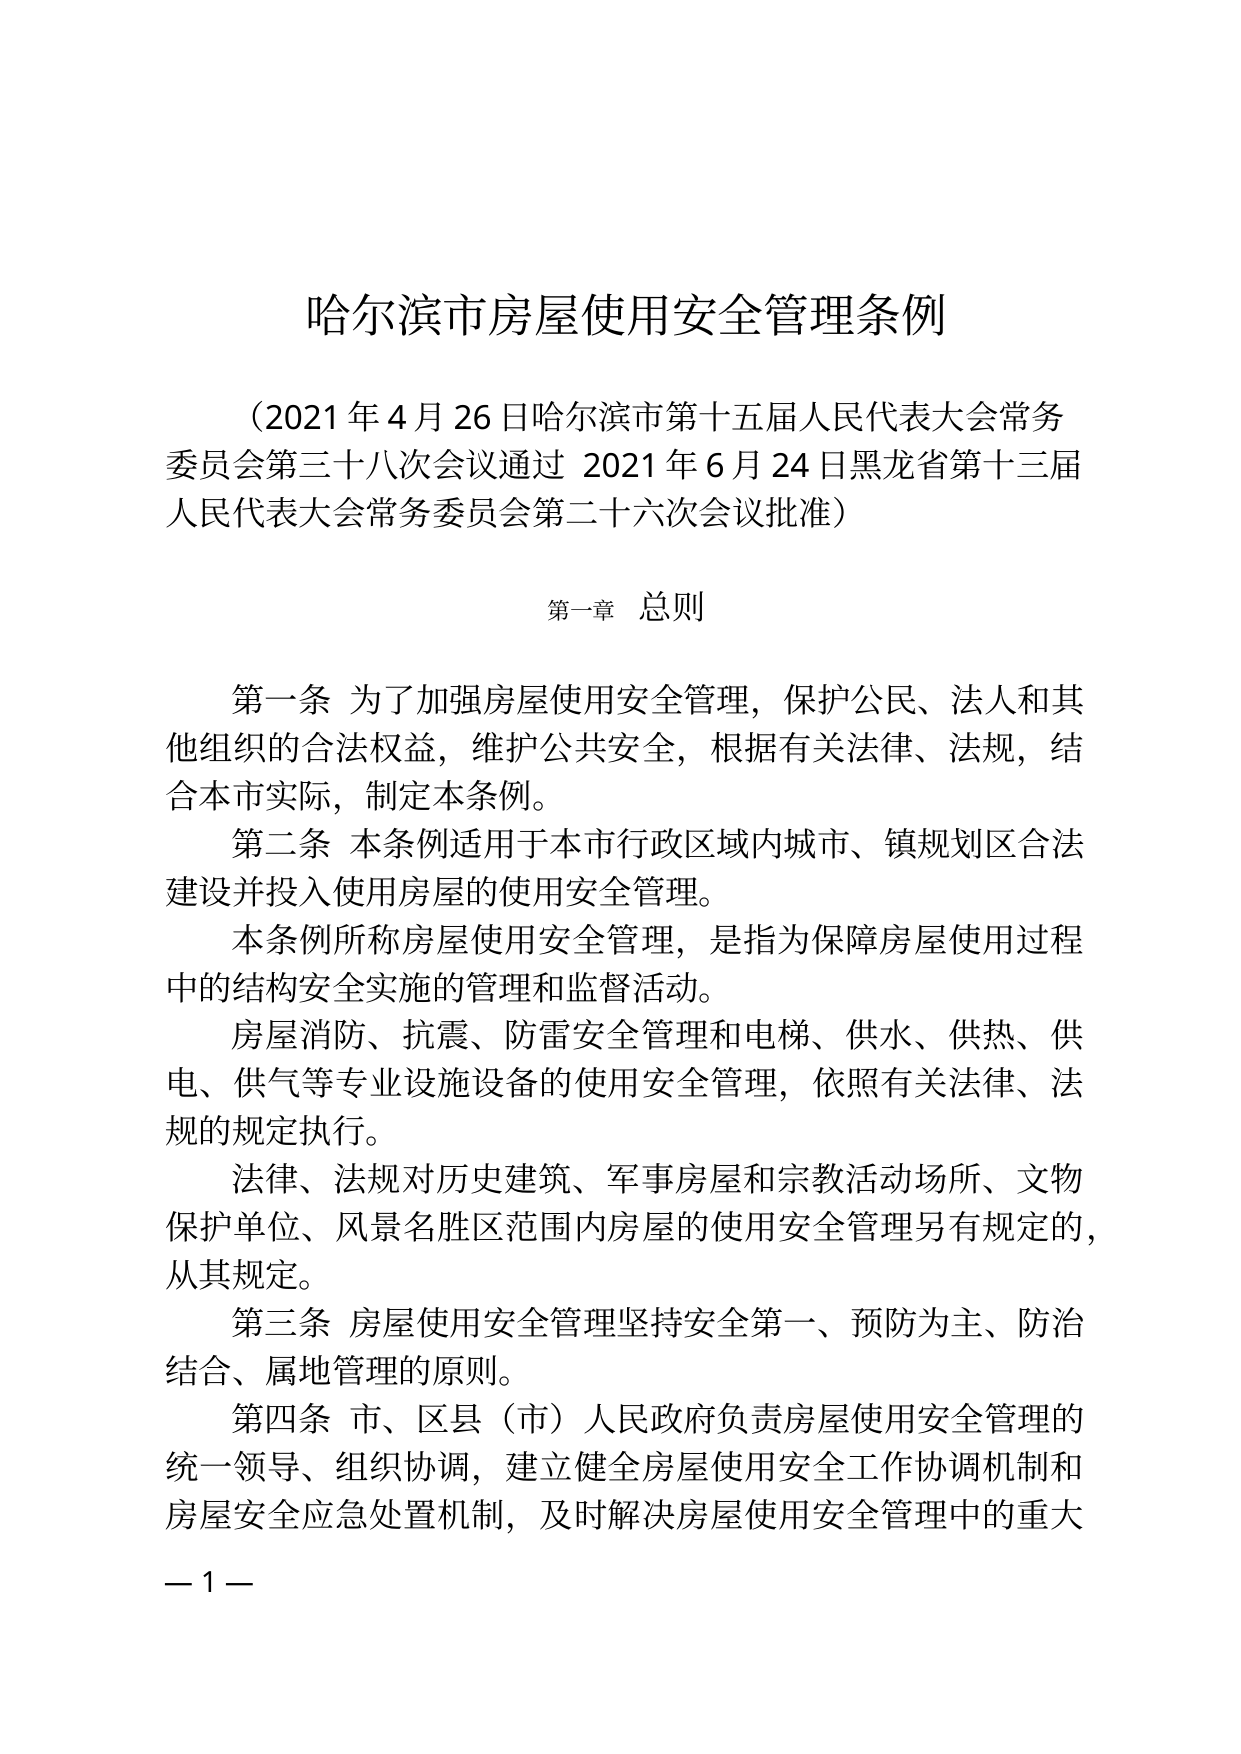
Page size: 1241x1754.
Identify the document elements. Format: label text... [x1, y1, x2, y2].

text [165, 1393, 1087, 1537]
list 总则 [165, 581, 1087, 629]
text 第二条 本条例适用于本市行政区域内城市、镇规划区合法建设并投入使用房屋的使用安全管理。 [165, 818, 1087, 914]
text 第一条 为了加强房屋使用安全管理，保护公民、法人和其他组织的合法权益，维护公共安全，根据有关法律、法规，结合本市实际，制定本条例。 [165, 674, 1087, 818]
text （2021年4月26日哈尔滨市第十五届人民代表大会常务委员会第三十八次会议通过 2021年6月24日黑龙省第十三届人民代表大会常务委员会第二十六次会议批准） [165, 391, 1087, 535]
text 第三条 房屋使用安全管理坚持安全第一、预防为主、防治结合、属地管理的原则。 [165, 1297, 1087, 1393]
text 法律、法规对历史建筑、军事房屋和宗教活动场所、文物保护单位、风景名胜区范围内房屋的使用安全管理另有规定的，从其规定。 [165, 1153, 1087, 1297]
text 房屋消防、抗震、防雷安全管理和电梯、供水、供热、供电、供气等专业设施设备的使用安全管理，依照有关法律、法规的规定执行。 [165, 1009, 1087, 1153]
text 本条例所称房屋使用安全管理，是指为保障房屋使用过程中的结构安全实施的管理和监督活动。 [165, 914, 1087, 1009]
text 哈尔滨市房屋使用安全管理条例 [165, 280, 1087, 346]
